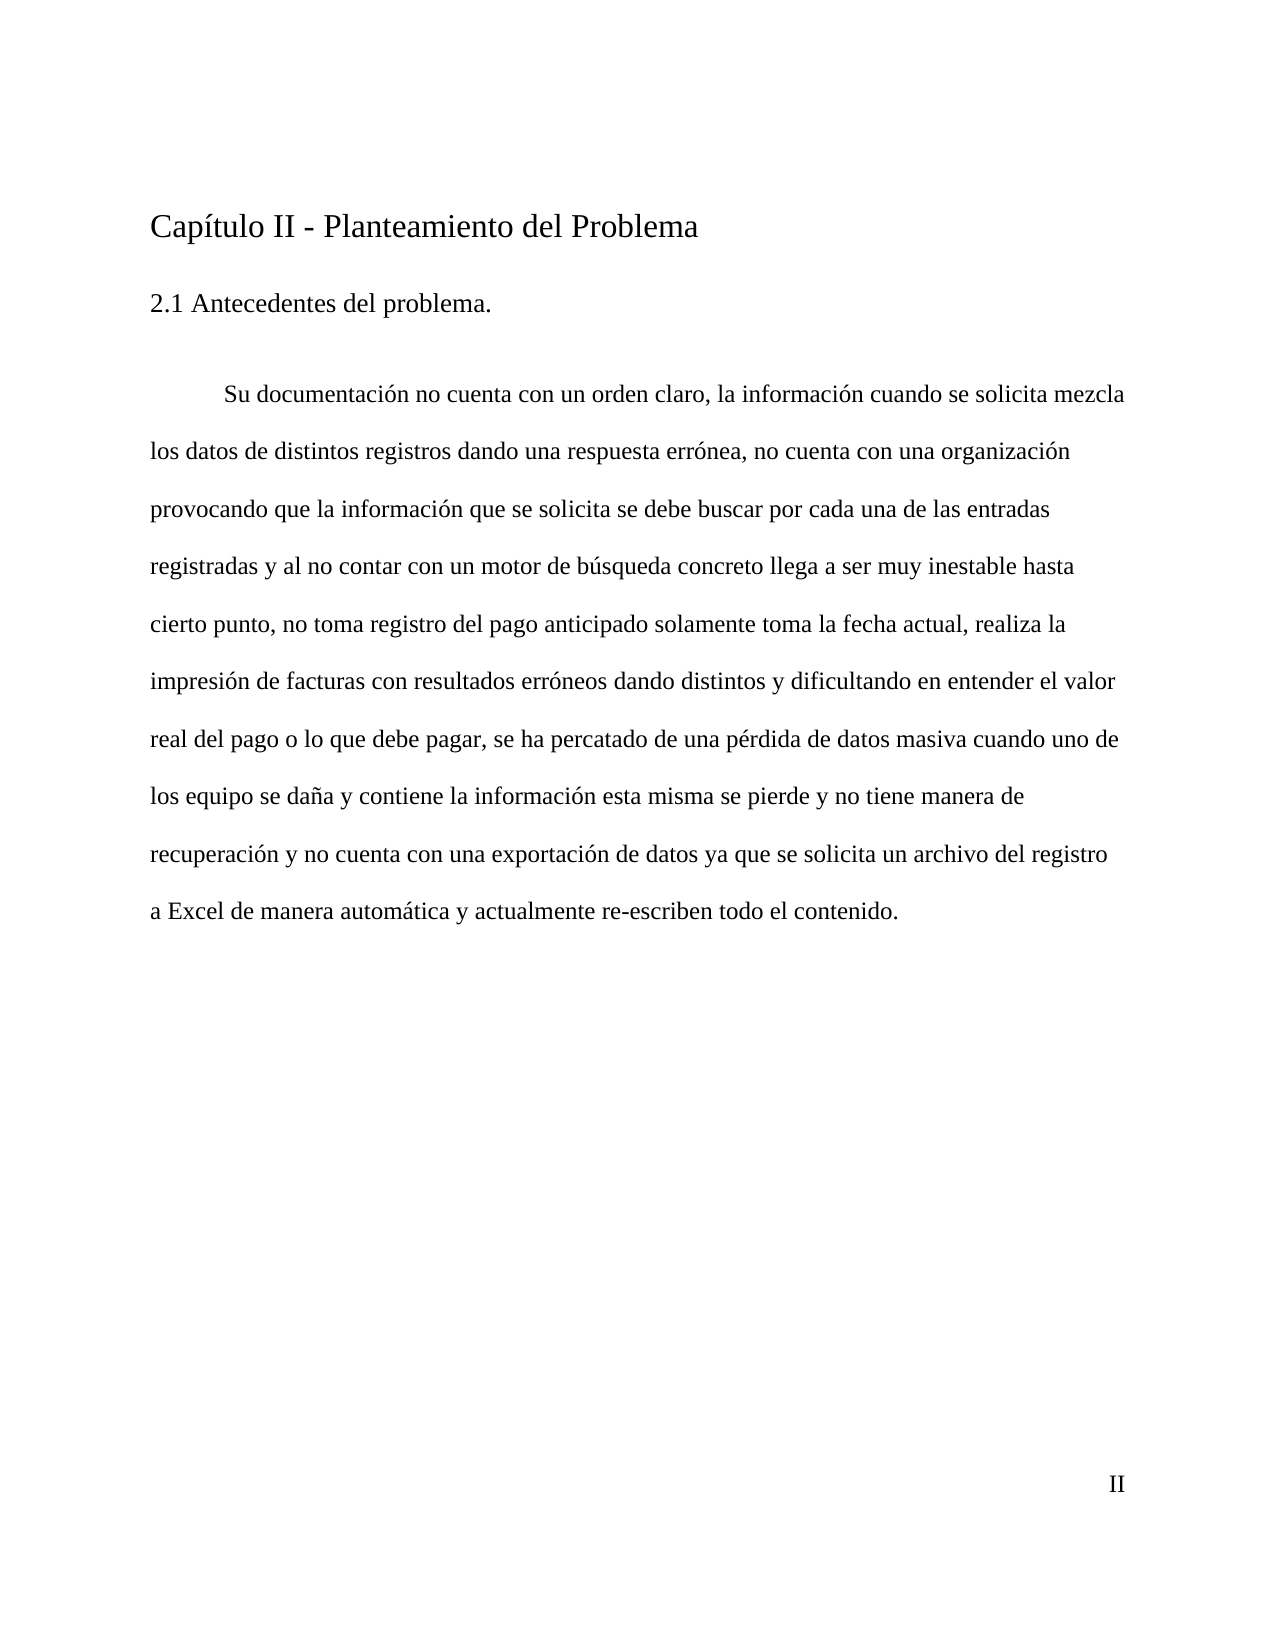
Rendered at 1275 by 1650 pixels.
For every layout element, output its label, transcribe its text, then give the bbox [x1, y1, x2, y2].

text Su documentación no cuenta con un orden claro, la información cuando se solicita mezcla los datos de distintos registros dando una respuesta errónea, no cuenta con una organización provocando que la información que se solicita se debe buscar por cada una de las entradas registradas y al no contar con un motor de búsqueda concreto llega a ser muy inestable hasta cierto punto, no toma registro del pago anticipado solamente toma la fecha actual, realiza la impresión de facturas con resultados erróneos dando distintos y dificultando en entender el valor real del pago o lo que debe pagar, se ha percatado de una pérdida de datos masiva cuando uno de los equipo se daña y contiene la información esta misma se pierde y no tiene manera de recuperación y no cuenta con una exportación de datos ya que se solicita un archivo del registro a Excel de manera automática y actualmente re-escriben todo el contenido. [150, 379, 1125, 925]
subtitle Capítulo II - Planteamiento del Problema [150, 206, 1125, 245]
subtitle 2.1 Antecedentes del problema. [150, 287, 1125, 318]
